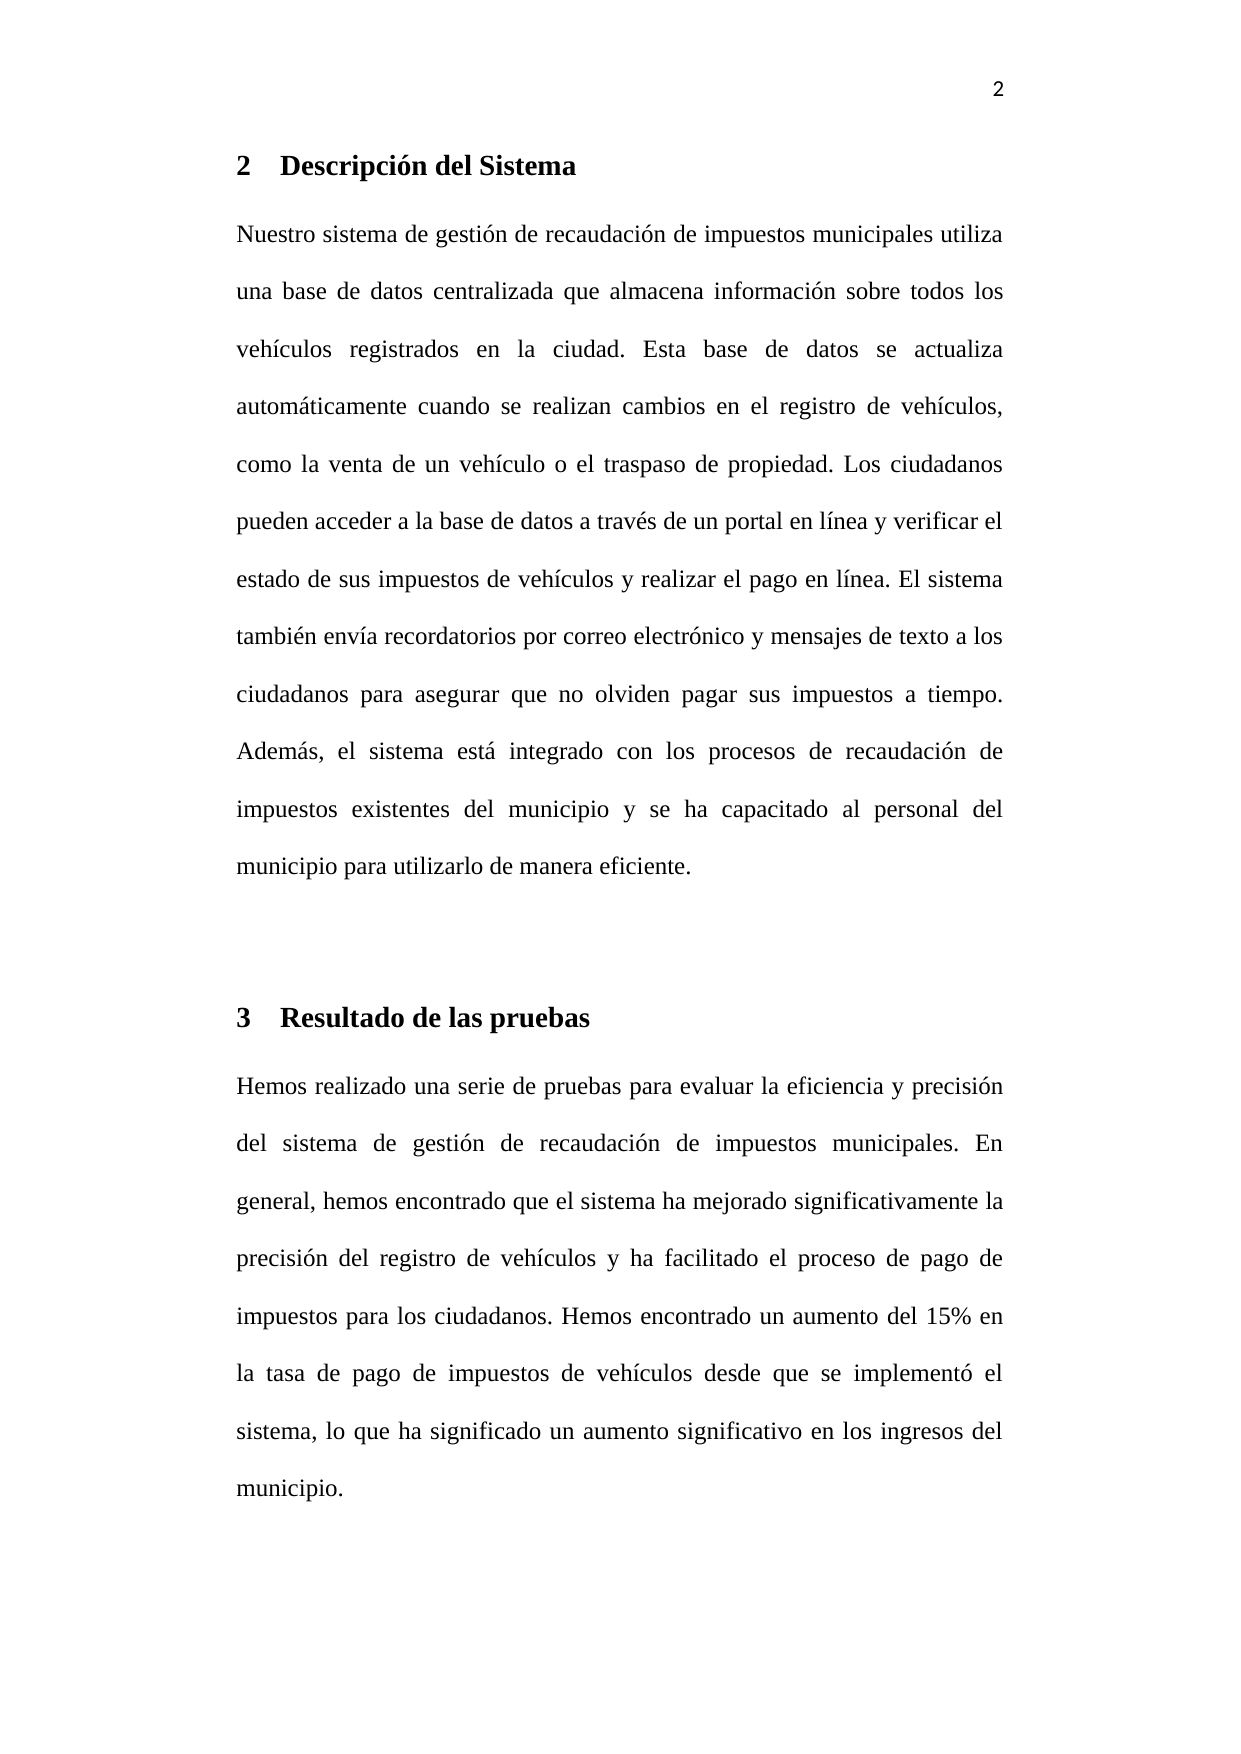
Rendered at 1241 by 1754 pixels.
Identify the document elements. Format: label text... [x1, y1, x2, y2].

text 2 Descripción del Sistema [236, 148, 1004, 181]
text 3 Resultado de las pruebas [236, 1000, 1004, 1033]
text Nuestro sistema de gestión de recaudación de impuestos municipales utiliza una base de datos centralizada que almacena información sobre todos los vehículos registrados en la ciudad. Esta base de datos se actualiza automáticamente cuando se realizan cambios en el registro de vehículos, como la venta de un vehículo o el traspaso de propiedad. Los ciudadanos pueden acceder a la base de datos a través de un portal en línea y verificar el estado de sus impuestos de vehículos y realizar el pago en línea. El sistema también envía recordatorios por correo electrónico y mensajes de texto a los ciudadanos para asegurar que no olviden pagar sus impuestos a tiempo. Además, el sistema está integrado con los procesos de recaudación de impuestos existentes del municipio y se ha capacitado al personal del municipio para utilizarlo de manera eficiente. [236, 219, 1004, 880]
text Hemos realizado una serie de pruebas para evaluar la eficiencia y precisión del sistema de gestión de recaudación de impuestos municipales. En general, hemos encontrado que el sistema ha mejorado significativamente la precisión del registro de vehículos y ha facilitado el proceso de pago de impuestos para los ciudadanos. Hemos encontrado un aumento del 15% en la tasa de pago de impuestos de vehículos desde que se implementó el sistema, lo que ha significado un aumento significativo en los ingresos del municipio. [236, 1071, 1004, 1502]
